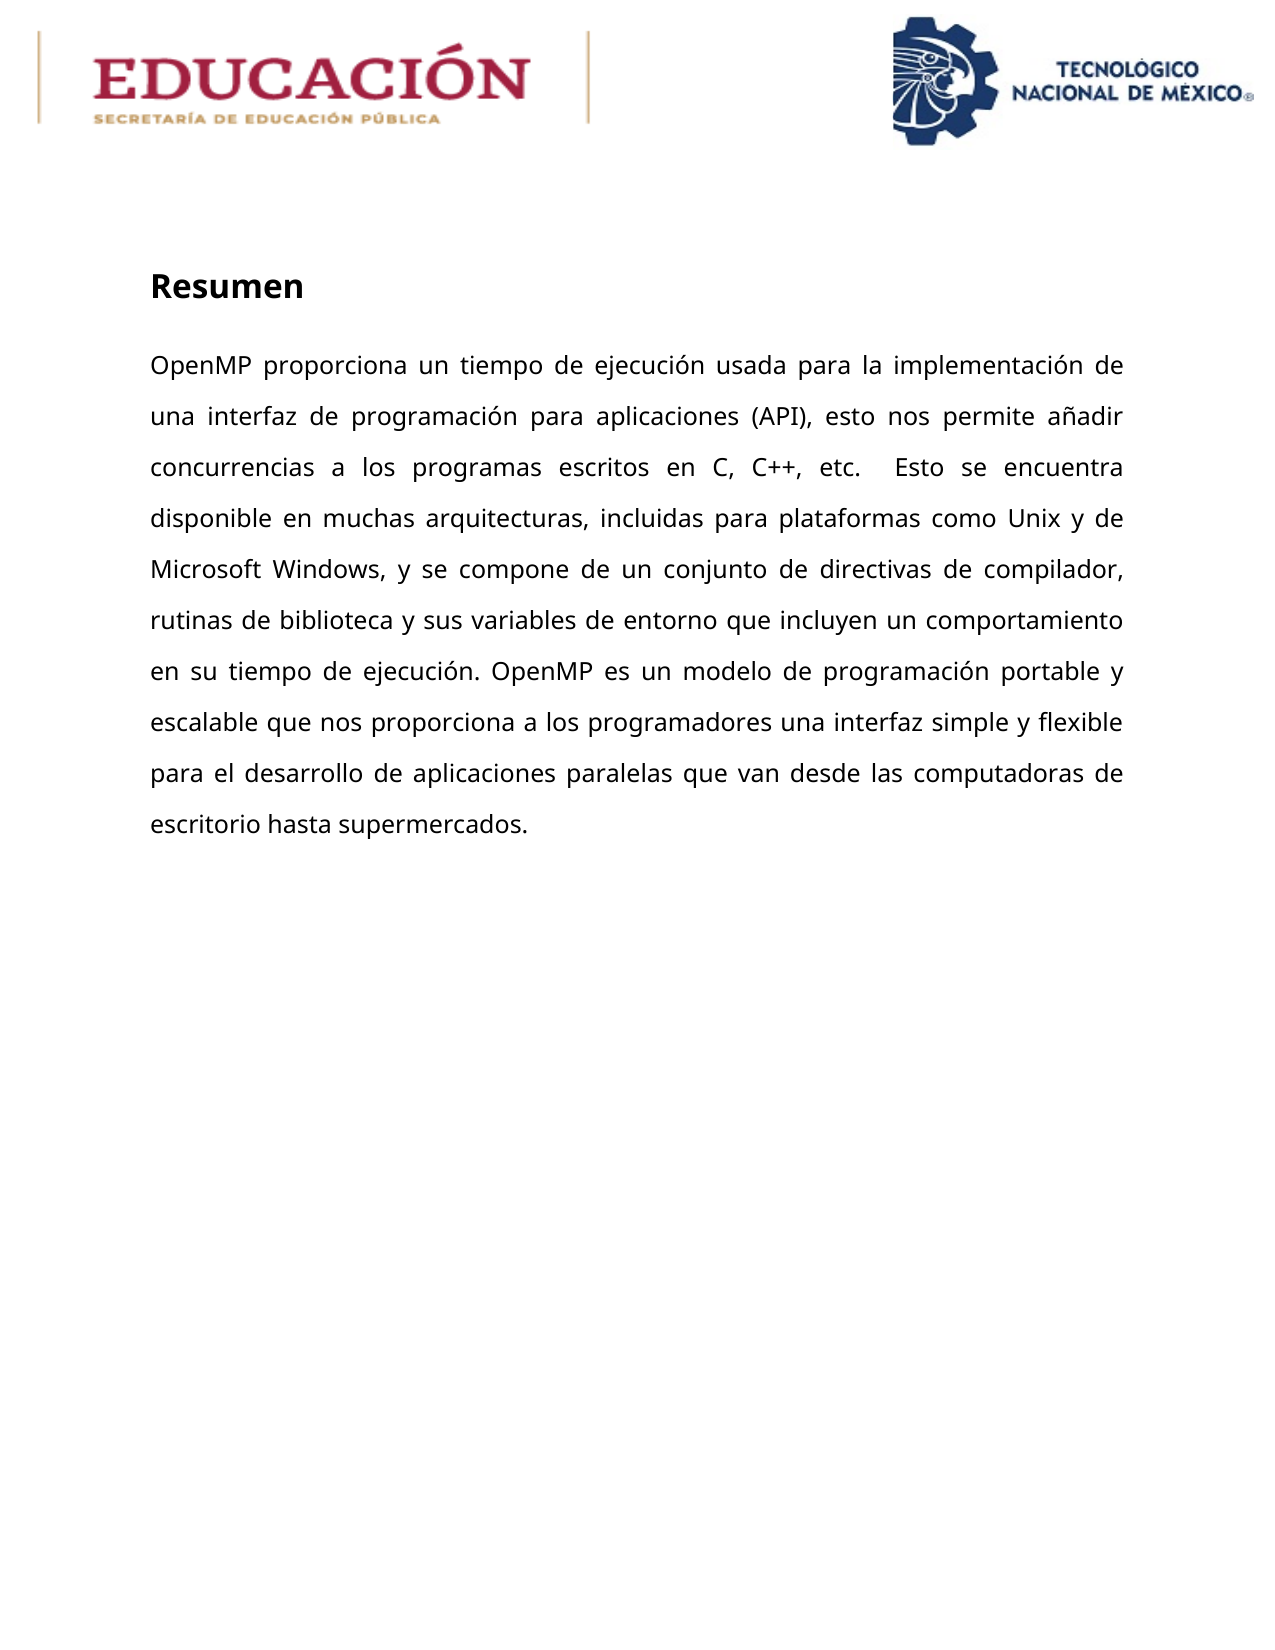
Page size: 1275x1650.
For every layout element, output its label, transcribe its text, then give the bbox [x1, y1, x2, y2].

picture [892, 14, 1254, 150]
picture [19, 3, 634, 154]
text OpenMP proporciona un tiempo de ejecución usada para la implementación de una interfaz de programación para aplicaciones (API), esto nos permite añadir concurrencias a los programas escritos en C, C++, etc. Esto se encuentra disponible en muchas arquitecturas, incluidas para plataformas como Unix y de Microsoft Windows, y se compone de un conjunto de directivas de compilador, rutinas de biblioteca y sus variables de entorno que incluyen un comportamiento en su tiempo de ejecución. OpenMP es un modelo de programación portable y escalable que nos proporciona a los programadores una interfaz simple y flexible para el desarrollo de aplicaciones paralelas que van desde las computadoras de escritorio hasta supermercados. [150, 348, 1125, 841]
text Resumen [150, 263, 1125, 308]
